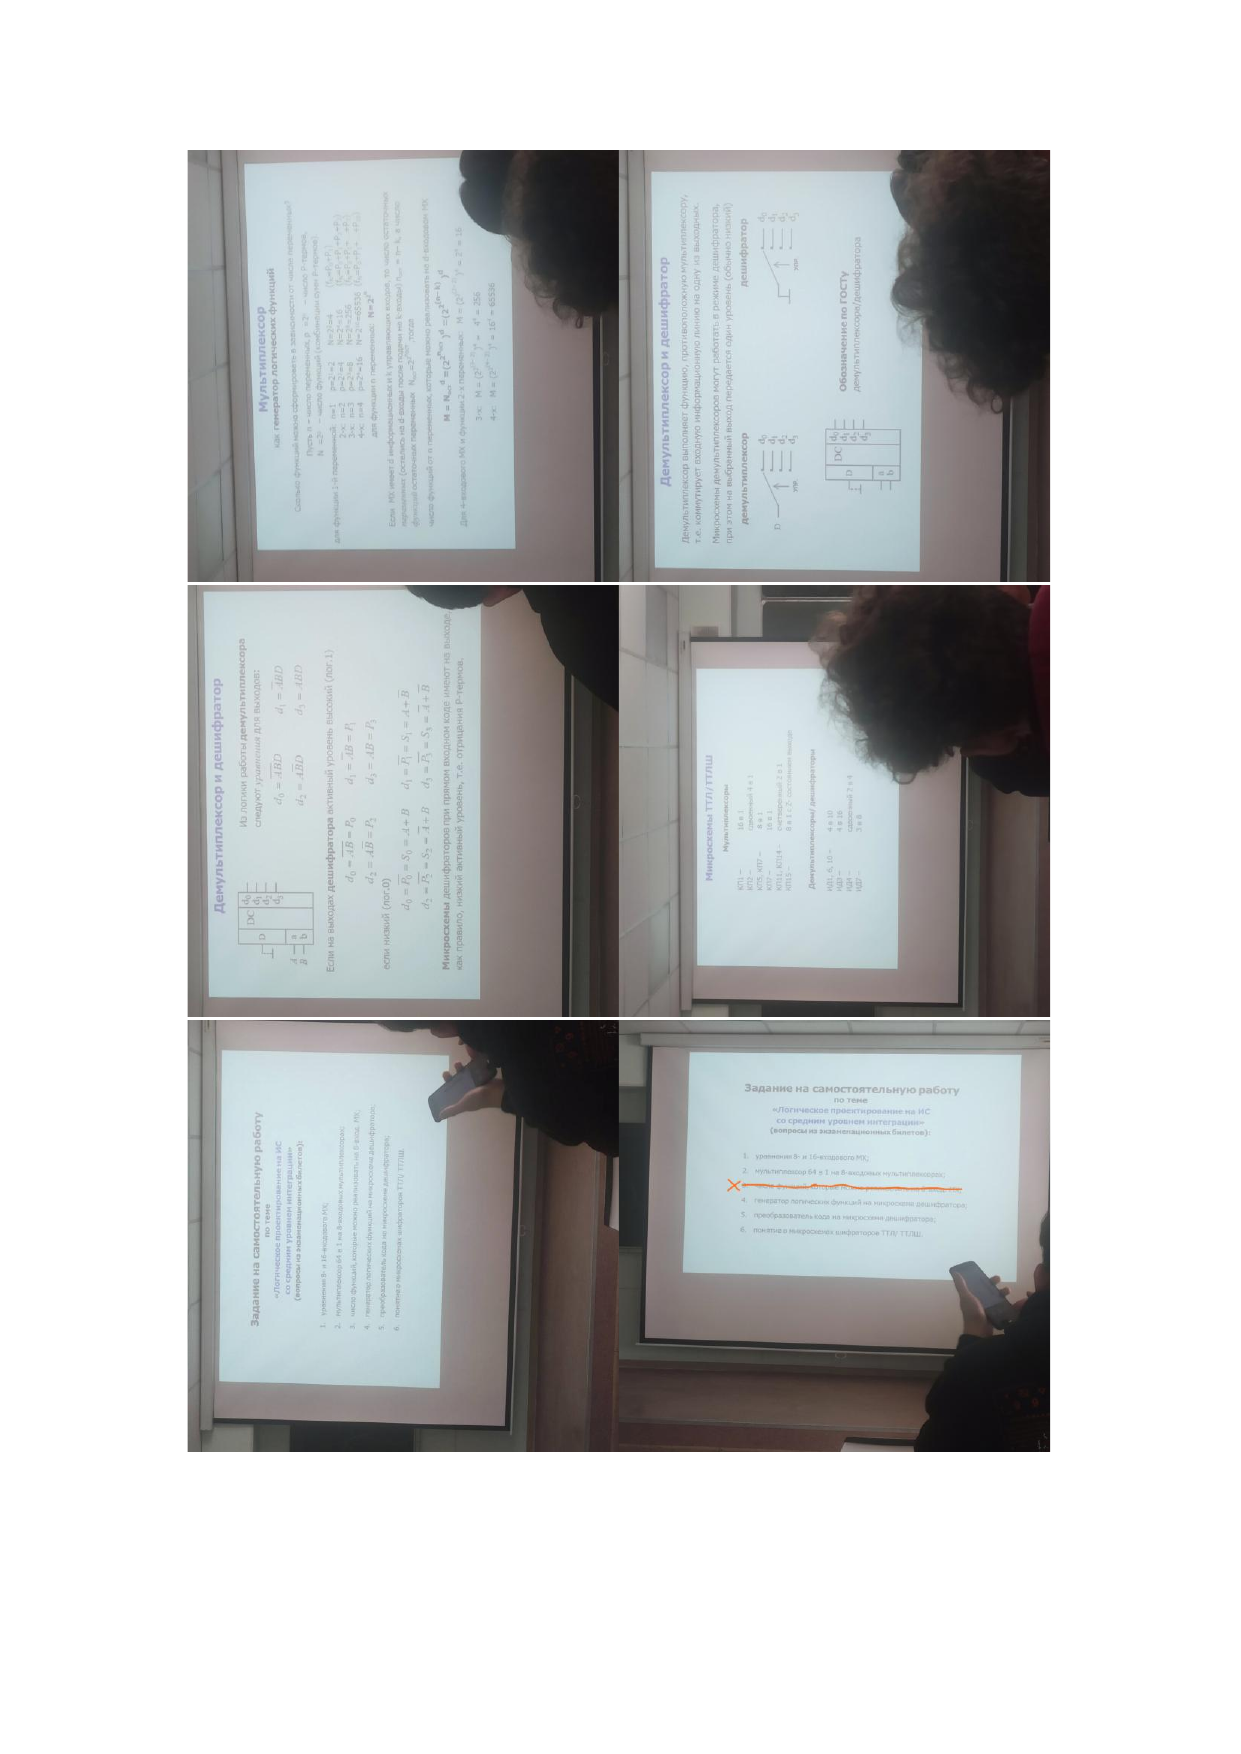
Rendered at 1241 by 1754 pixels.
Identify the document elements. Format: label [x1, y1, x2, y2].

picture [187, 1020, 1050, 1452]
picture [187, 585, 1050, 1017]
picture [187, 150, 1050, 582]
